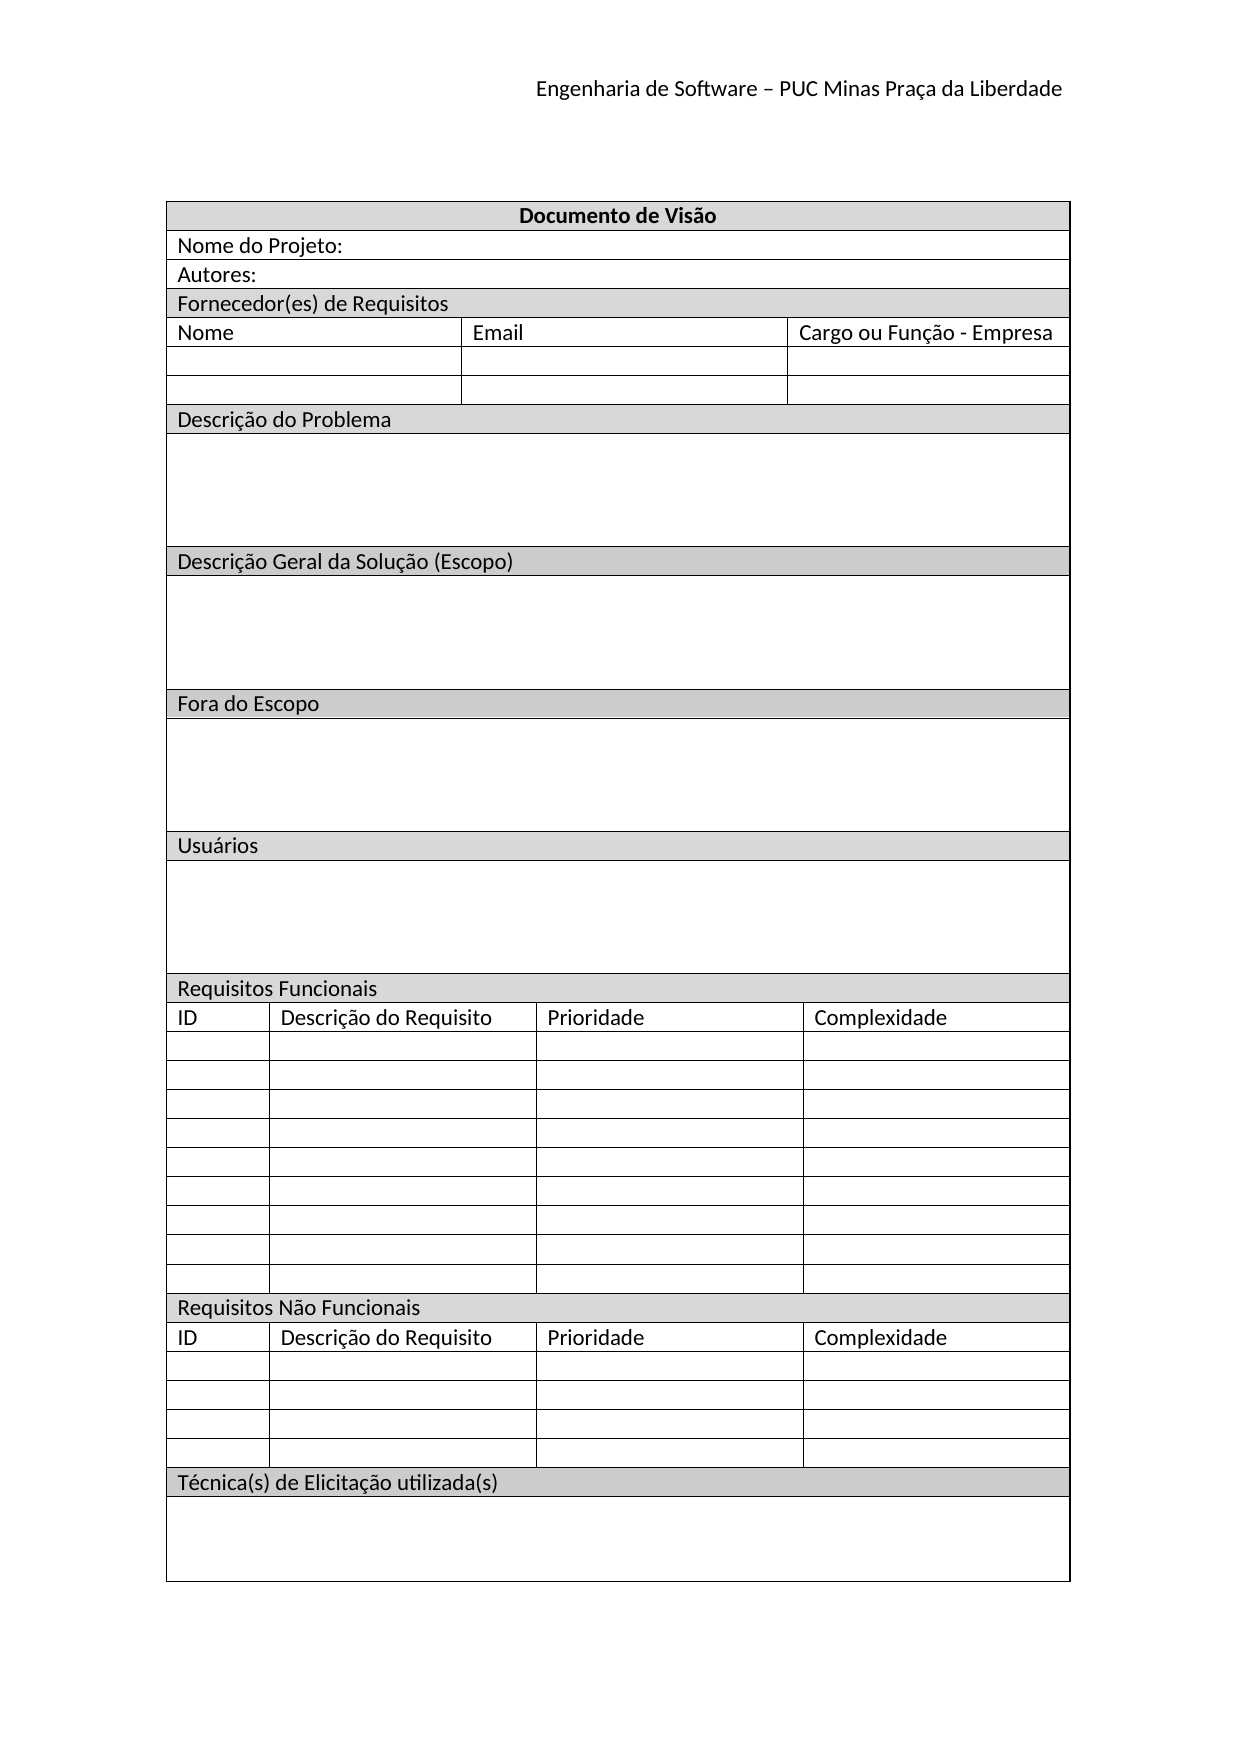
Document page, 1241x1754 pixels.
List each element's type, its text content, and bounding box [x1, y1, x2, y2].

table_cell [804, 1235, 1069, 1263]
table_cell [167, 1032, 269, 1060]
table_cell ID [167, 1323, 269, 1351]
table_cell Autores: [167, 260, 1069, 288]
table_cell Descrição do Requisito [270, 1323, 536, 1351]
table_cell [804, 1090, 1069, 1118]
table_cell [537, 1352, 803, 1380]
table_cell [804, 1032, 1069, 1060]
table_cell [804, 1119, 1069, 1147]
table_cell [804, 1148, 1069, 1176]
table_cell [167, 861, 1069, 973]
table_cell [537, 1148, 803, 1176]
table_cell [167, 1352, 269, 1380]
table_cell [804, 1206, 1069, 1234]
table_cell [537, 1235, 803, 1263]
table_cell [167, 1235, 269, 1263]
table_cell [537, 1439, 803, 1467]
table_cell Descrição Geral da Solução (Escopo) [167, 547, 1069, 575]
table_cell [167, 1148, 269, 1176]
table_cell [537, 1381, 803, 1409]
table_cell Email [462, 318, 787, 346]
table_cell [167, 1177, 269, 1205]
table_cell [804, 1410, 1069, 1438]
table_cell [270, 1410, 536, 1438]
table_cell [537, 1177, 803, 1205]
table_cell [537, 1206, 803, 1234]
table_cell [167, 1206, 269, 1234]
table_cell Cargo ou Função - Empresa [788, 318, 1069, 346]
table_cell Técnica(s) de Elicitação utilizada(s) [167, 1468, 1069, 1496]
table_cell Prioridade [537, 1323, 803, 1351]
table_cell [804, 1439, 1069, 1467]
table_cell [270, 1206, 536, 1234]
table_cell [167, 434, 1069, 546]
table_cell [788, 376, 1069, 404]
table_cell [167, 1090, 269, 1118]
table_cell ID [167, 1003, 269, 1031]
table_cell [804, 1352, 1069, 1380]
table_cell [270, 1061, 536, 1089]
table_cell [270, 1439, 536, 1467]
table_cell Prioridade [537, 1003, 803, 1031]
table_cell [167, 1265, 269, 1292]
table_cell [270, 1032, 536, 1060]
table_cell [537, 1410, 803, 1438]
table_cell Complexidade [804, 1323, 1069, 1351]
table_cell [270, 1148, 536, 1176]
table_cell [167, 347, 461, 375]
table_cell [537, 1265, 803, 1292]
table_cell [537, 1032, 803, 1060]
table_cell Complexidade [804, 1003, 1069, 1031]
table_cell [167, 1497, 1069, 1581]
table_cell [788, 347, 1069, 375]
table_cell Nome [167, 318, 461, 346]
table_header Documento de Visão [167, 202, 1069, 230]
table_cell [167, 376, 461, 404]
table_cell Usuários [167, 832, 1069, 860]
table_cell [167, 1410, 269, 1438]
table_cell [270, 1119, 536, 1147]
table_cell [167, 1061, 269, 1089]
table_cell [167, 719, 1069, 831]
table_cell Nome do Projeto: [167, 231, 1069, 259]
table_cell [462, 347, 787, 375]
table_cell [167, 1119, 269, 1147]
table_cell [804, 1265, 1069, 1292]
table_cell Requisitos Funcionais [167, 974, 1069, 1002]
table_cell Fornecedor(es) de Requisitos [167, 289, 1069, 317]
table_cell [804, 1061, 1069, 1089]
table_cell [270, 1265, 536, 1292]
table_cell [537, 1090, 803, 1118]
table_cell [270, 1381, 536, 1409]
table_cell Fora do Escopo [167, 690, 1069, 717]
table_cell [167, 1381, 269, 1409]
table_cell [167, 1439, 269, 1467]
table_cell [167, 576, 1069, 688]
table_cell [270, 1352, 536, 1380]
table_cell [804, 1381, 1069, 1409]
table_cell [537, 1061, 803, 1089]
table_cell [537, 1119, 803, 1147]
table_cell [804, 1177, 1069, 1205]
table_cell Descrição do Requisito [270, 1003, 536, 1031]
table_cell [462, 376, 787, 404]
table_cell [270, 1235, 536, 1263]
table_cell Requisitos Não Funcionais [167, 1294, 1069, 1322]
table_cell [270, 1177, 536, 1205]
table_cell [270, 1090, 536, 1118]
table_cell Descrição do Problema [167, 405, 1069, 433]
